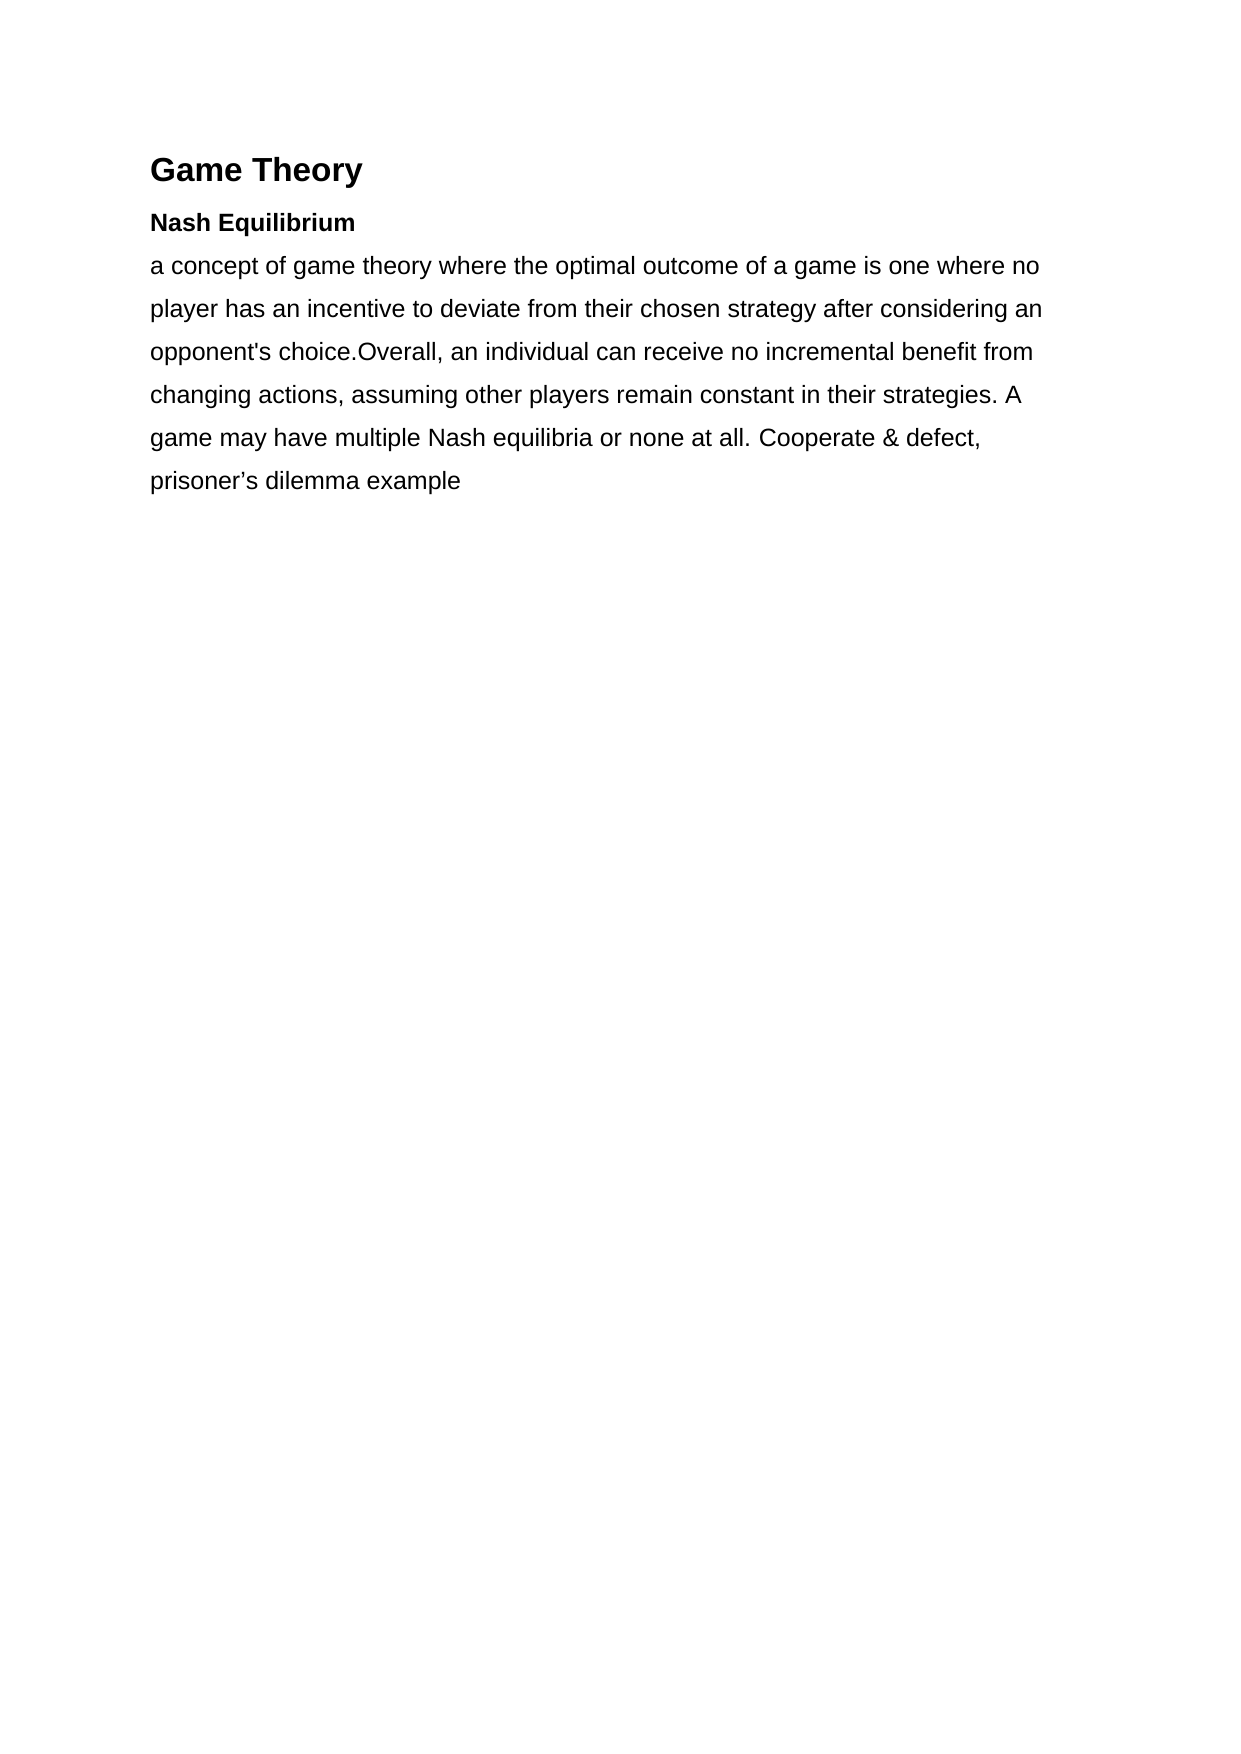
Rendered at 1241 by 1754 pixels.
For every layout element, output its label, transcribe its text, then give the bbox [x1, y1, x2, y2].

text a concept of game theory where the optimal outcome of a game is one where no player has an incentive to deviate from their chosen strategy after considering an opponent's choice.Overall, an individual can receive no incremental benefit from changing actions, assuming other players remain constant in their strategies. A game may have multiple Nash equilibria or none at all. Cooperate & defect, prisoner’s dilemma example [150, 251, 1090, 495]
text Game Theory [150, 150, 1090, 188]
text Nash Equilibrium [150, 208, 1090, 236]
